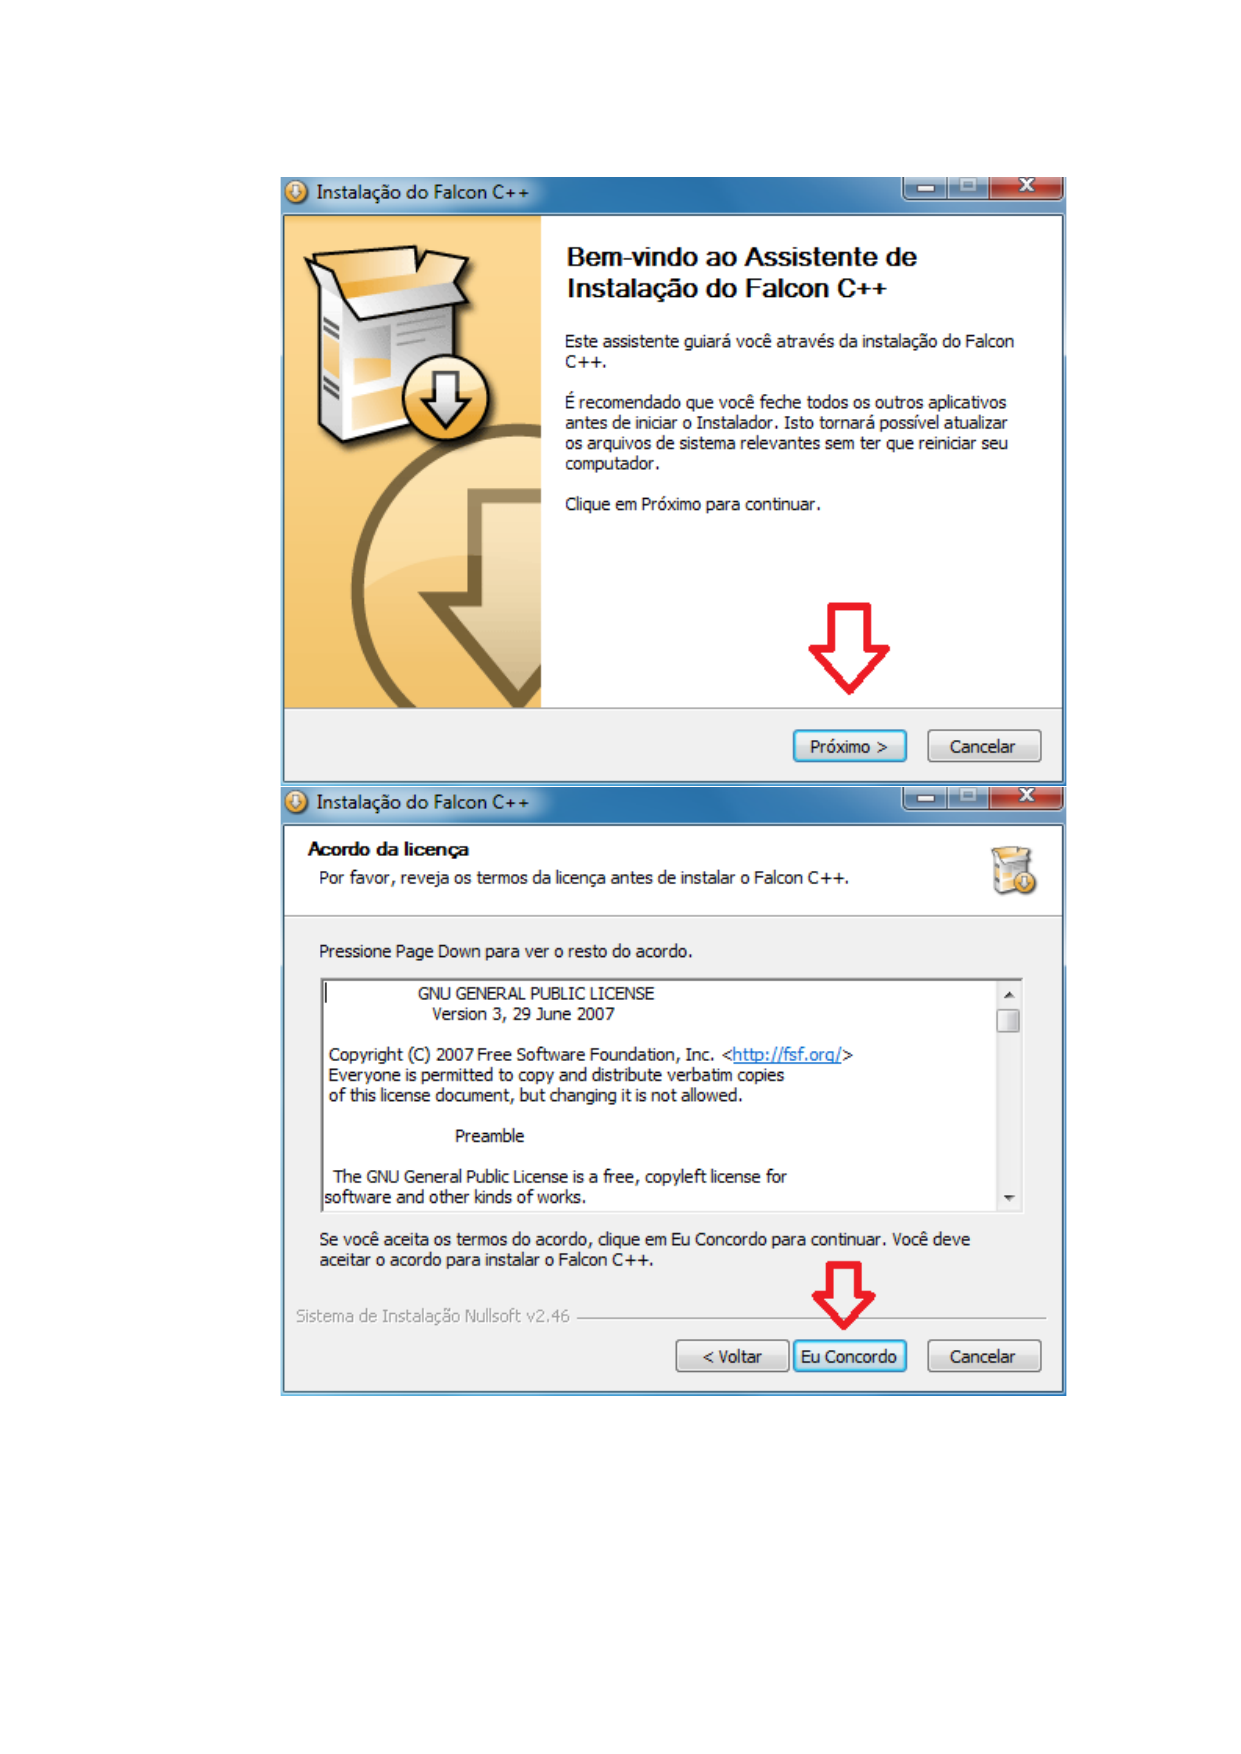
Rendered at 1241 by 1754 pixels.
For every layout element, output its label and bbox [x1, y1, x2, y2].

picture [280, 177, 1067, 786]
picture [280, 787, 1067, 1396]
